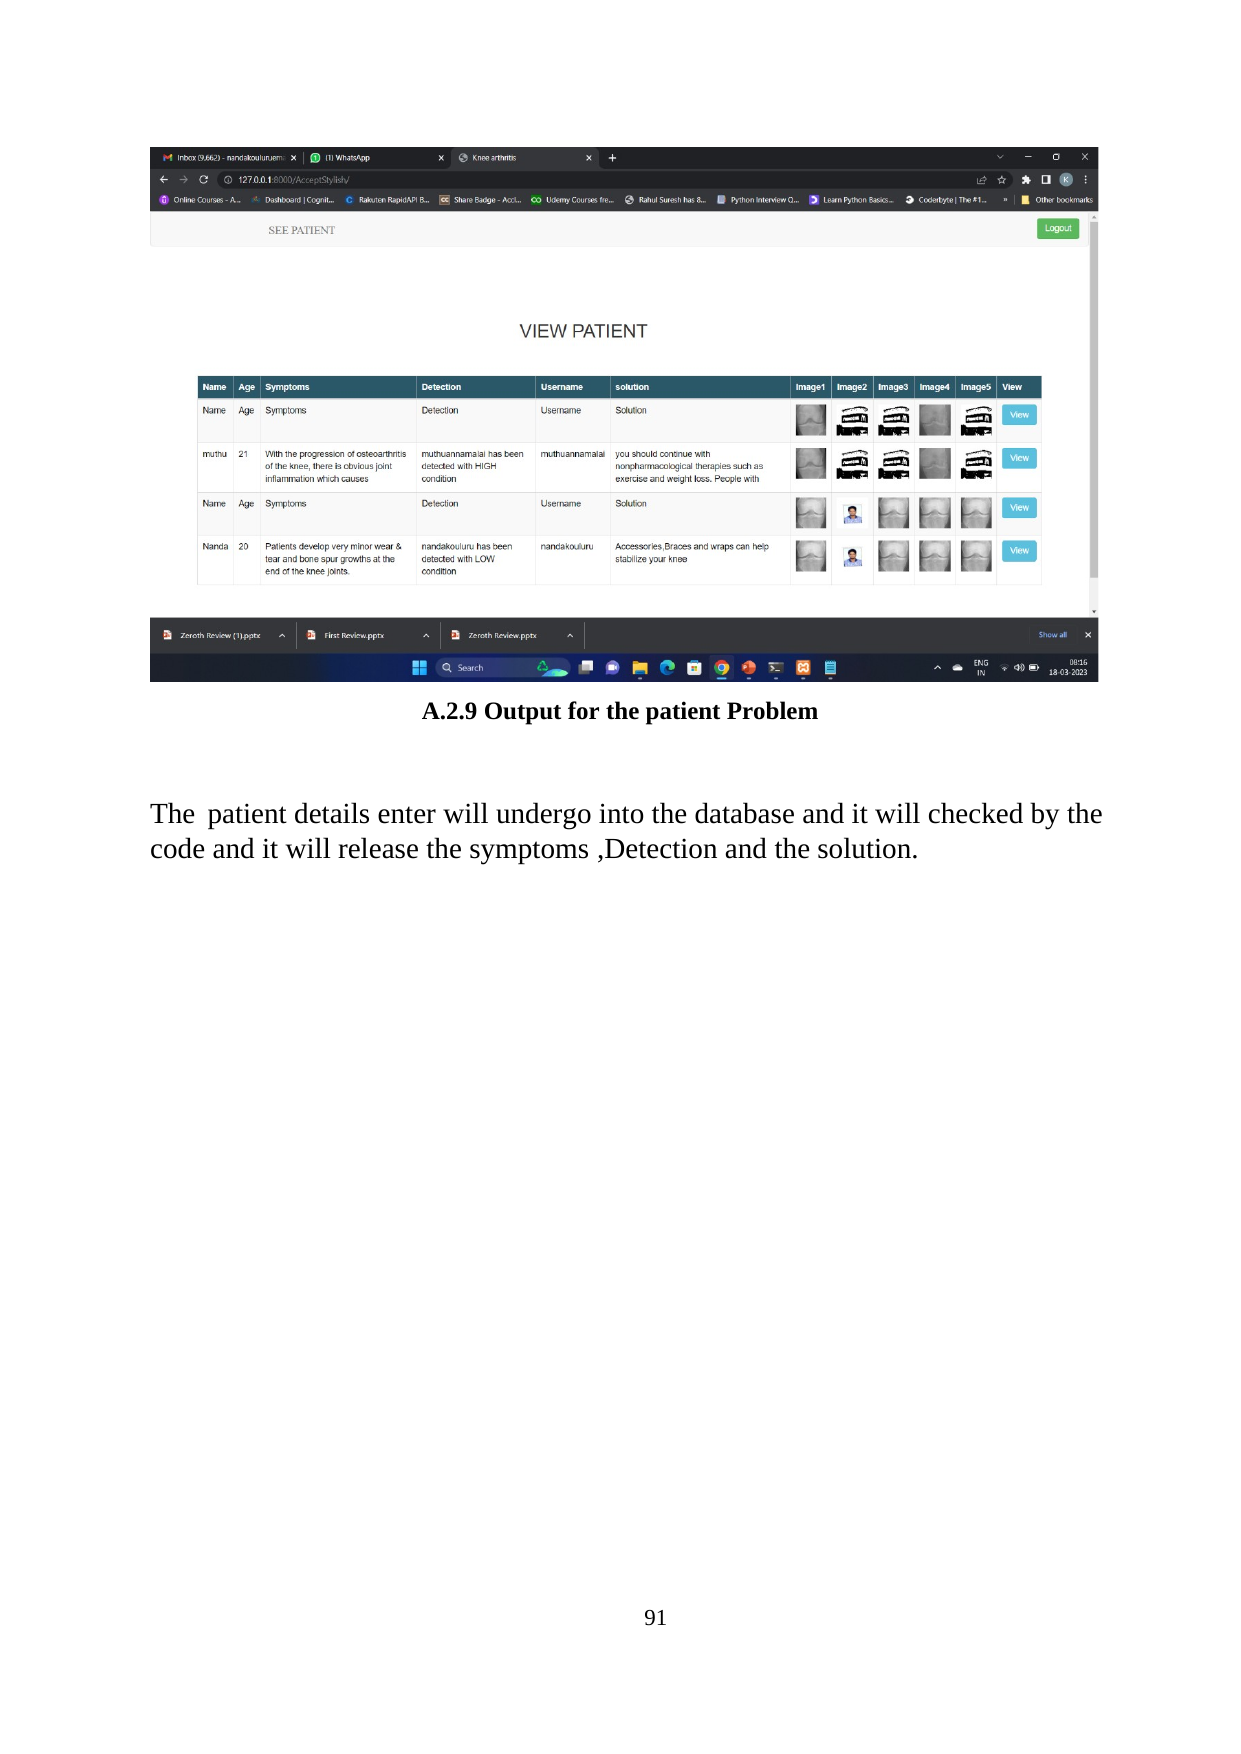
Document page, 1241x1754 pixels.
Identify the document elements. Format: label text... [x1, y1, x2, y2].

list Output for the patient Problem [422, 696, 1182, 725]
picture [150, 147, 1099, 682]
text The patient details enter will undergo into the database and it will checked by the code and it will release the symptoms ,Detection and the solution. [150, 796, 1138, 865]
